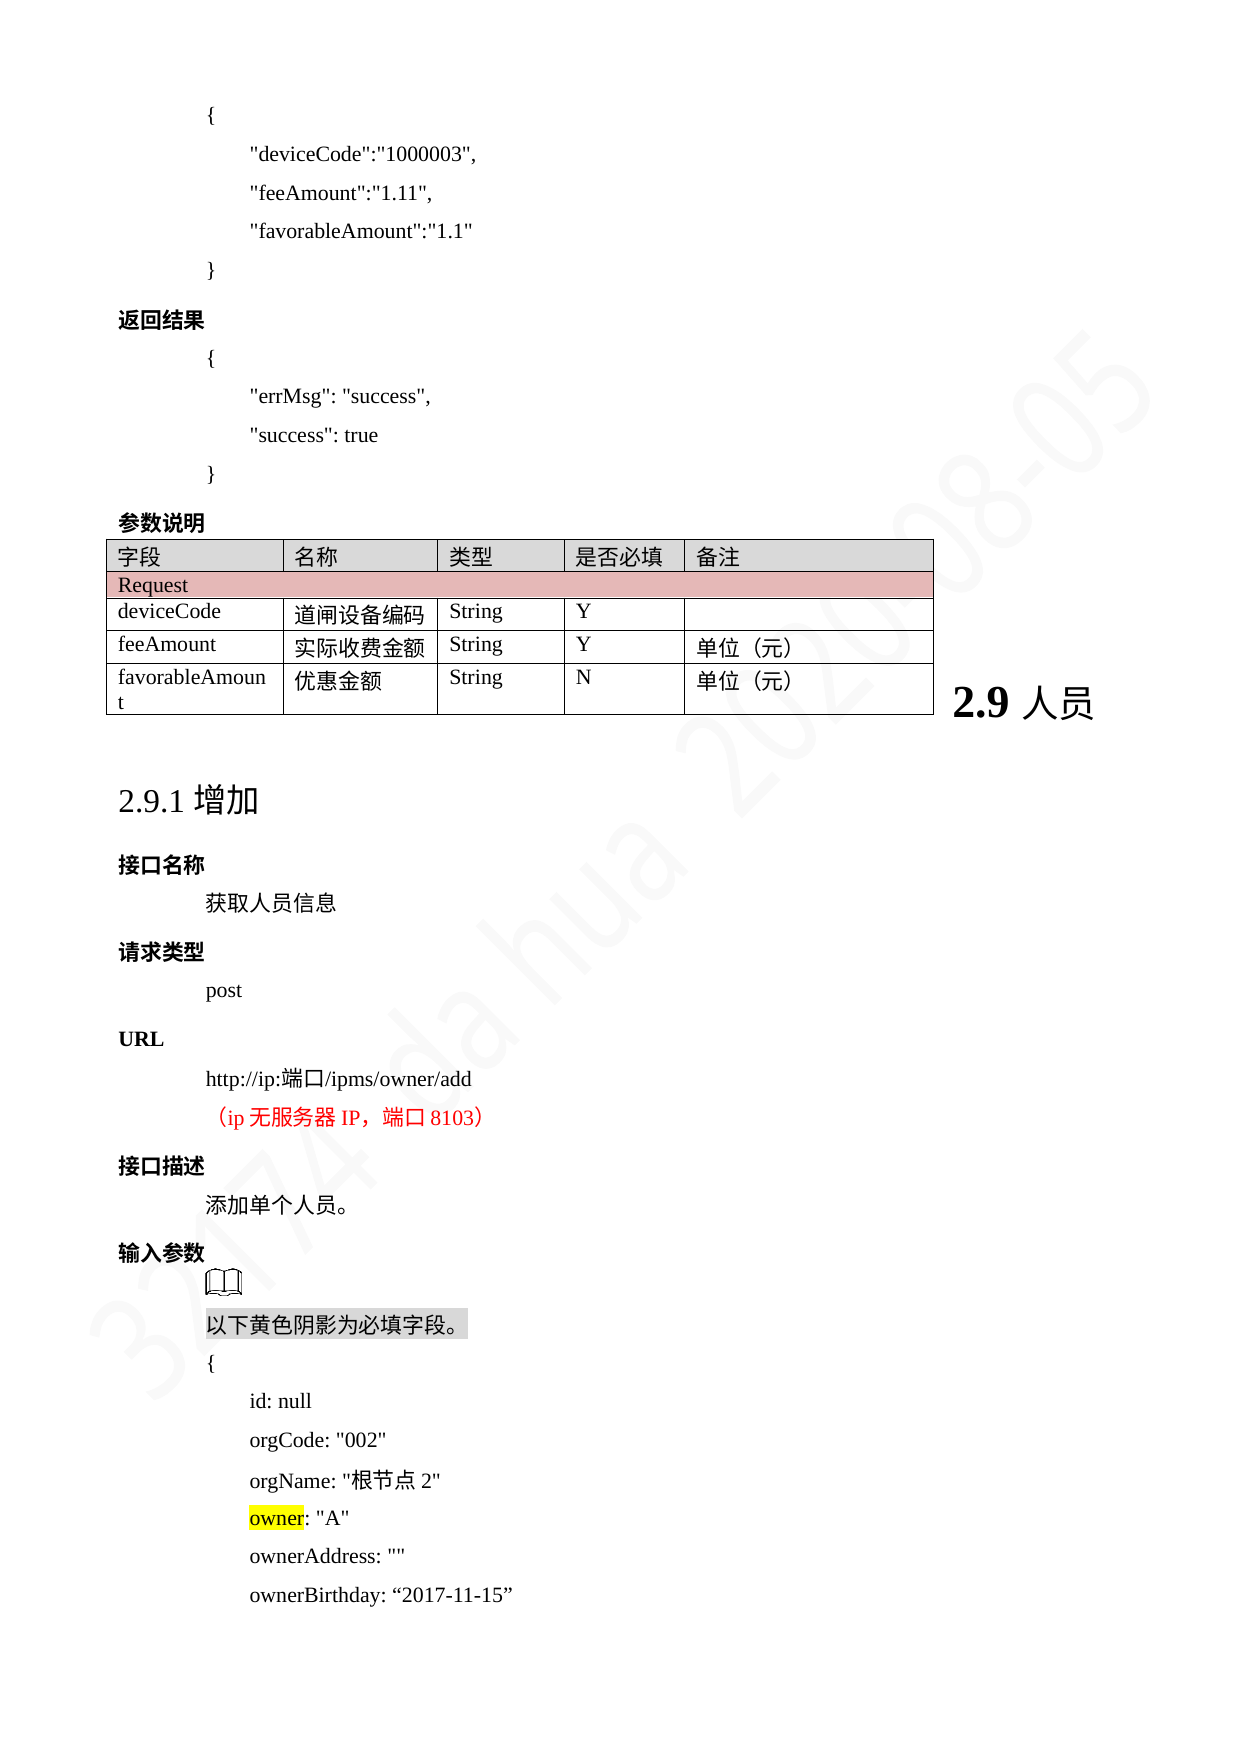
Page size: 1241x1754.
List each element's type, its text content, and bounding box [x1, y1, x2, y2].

text } [206, 457, 1122, 490]
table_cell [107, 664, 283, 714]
text "deviceCode":"1000003", [249, 137, 1122, 170]
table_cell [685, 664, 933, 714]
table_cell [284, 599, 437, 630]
text 输入参数 [118, 1236, 1122, 1268]
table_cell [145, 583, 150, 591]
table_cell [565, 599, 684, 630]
text 参数说明 [118, 506, 1122, 538]
text { [206, 341, 1122, 373]
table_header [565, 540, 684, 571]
text ownerBirthday: “2017-11-15” [249, 1578, 1122, 1611]
text 以下黄色阴影为必填字段。 [206, 1307, 1122, 1340]
text } [206, 253, 1122, 286]
text "favorableAmount":"1.1" [249, 215, 1122, 247]
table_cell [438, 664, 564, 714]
text ownerAddress: "" [249, 1540, 1122, 1572]
table_header 字段 [107, 540, 283, 571]
text 获取人员信息 [206, 886, 1122, 918]
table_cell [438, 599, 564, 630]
subtitle 增加 [118, 766, 1122, 831]
text post [206, 973, 1122, 1006]
text 接口描述 [118, 1148, 1122, 1181]
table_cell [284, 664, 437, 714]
picture [205, 1268, 242, 1296]
text （ip无服务器IP，端口8103） [206, 1100, 1122, 1132]
text URL [118, 1022, 1122, 1055]
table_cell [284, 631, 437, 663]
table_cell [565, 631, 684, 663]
text "feeAmount":"1.11", [249, 176, 1122, 208]
text 返回结果 [118, 302, 1122, 335]
text { [206, 1346, 1122, 1378]
text id: null [249, 1385, 1122, 1417]
text http://ip:端口/ipms/owner/add [206, 1061, 1122, 1093]
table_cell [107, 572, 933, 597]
text 添加单个人员。 [206, 1187, 1122, 1220]
table_header 名称 [284, 540, 437, 571]
text orgCode: "002" [249, 1423, 1122, 1456]
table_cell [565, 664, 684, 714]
text 请求类型 [118, 935, 1122, 967]
subtitle 人员 [118, 668, 1122, 733]
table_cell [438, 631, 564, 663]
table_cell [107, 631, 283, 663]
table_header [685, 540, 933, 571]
text "errMsg": "success", [249, 380, 1122, 412]
text owner: "A" [249, 1501, 1122, 1533]
text "success": true [249, 418, 1122, 451]
text orgName: "根节点2" [249, 1462, 1122, 1495]
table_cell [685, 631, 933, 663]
text { [206, 98, 1122, 131]
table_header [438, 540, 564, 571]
text 接口名称 [118, 847, 1122, 880]
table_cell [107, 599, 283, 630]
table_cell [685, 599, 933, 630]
